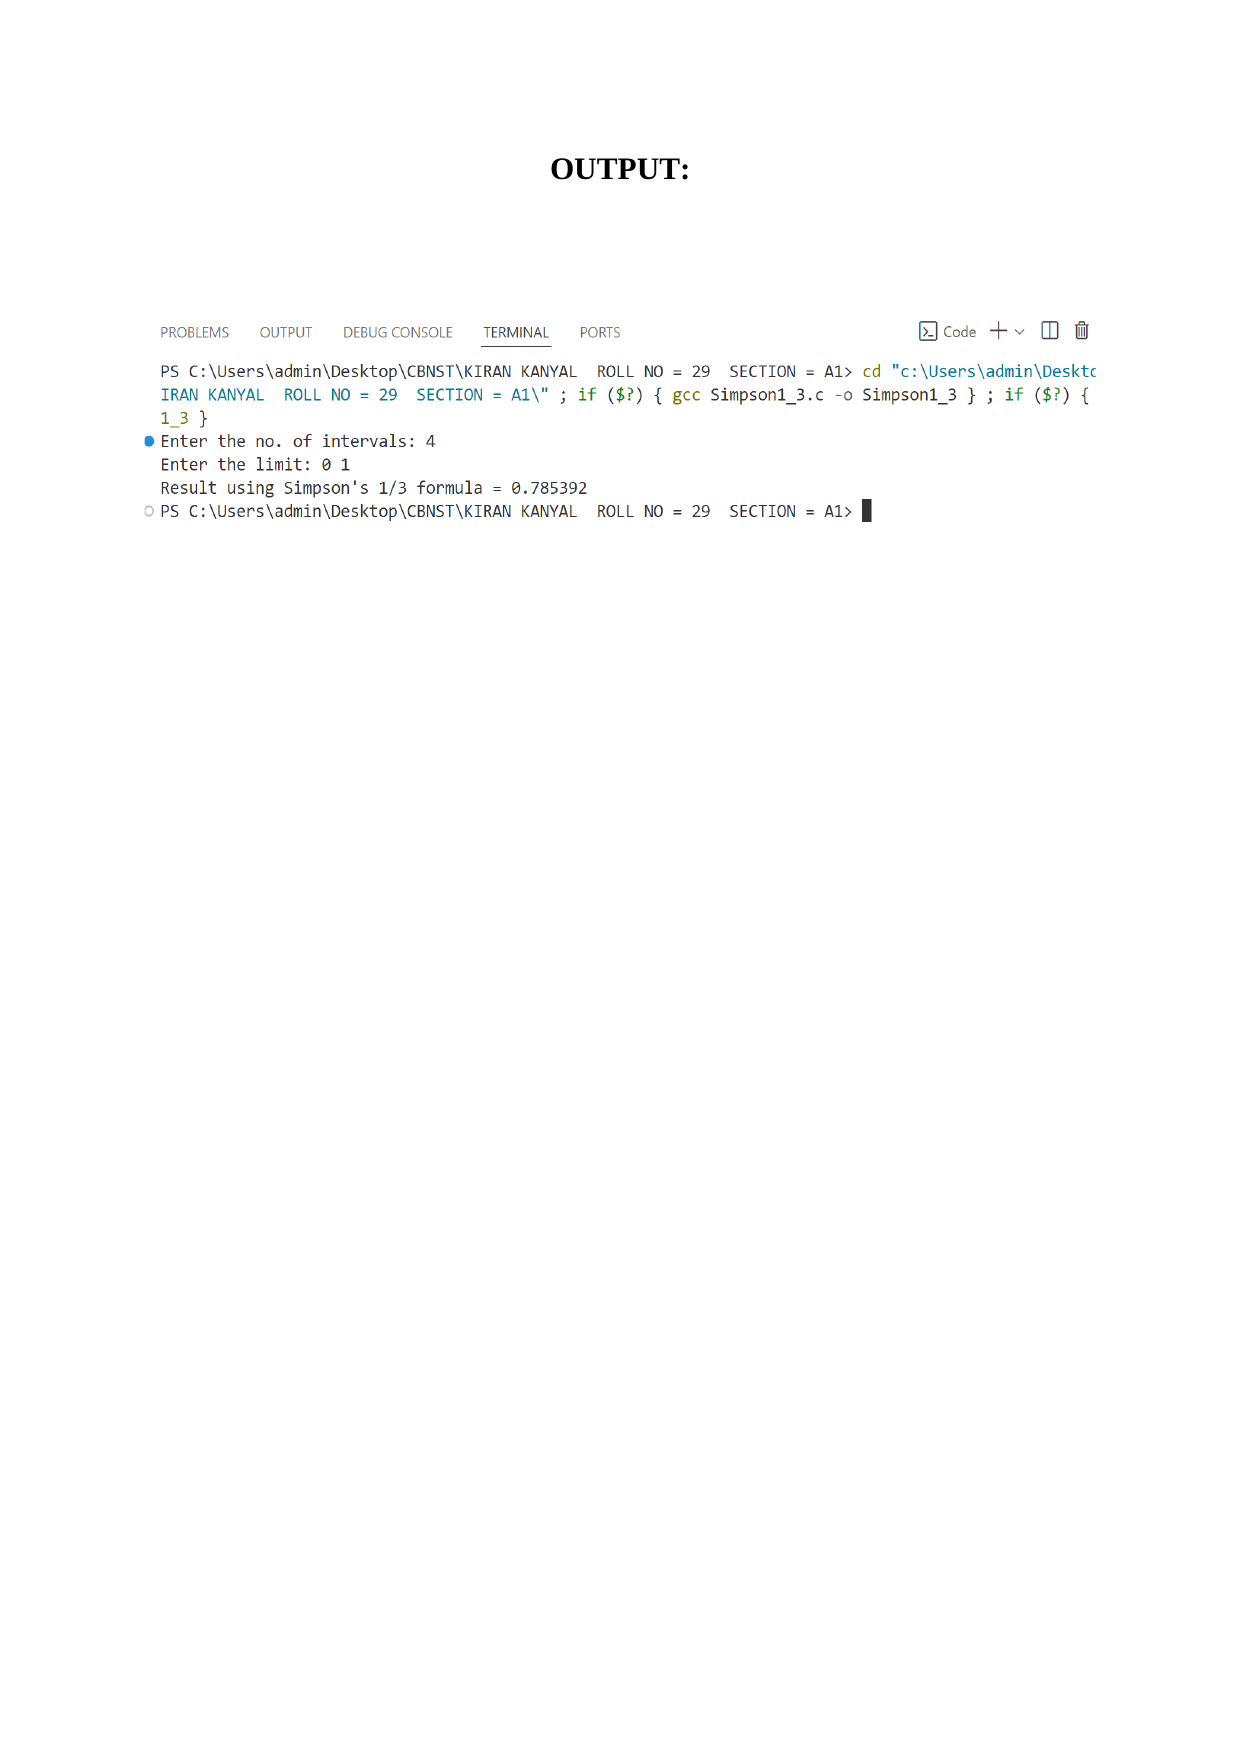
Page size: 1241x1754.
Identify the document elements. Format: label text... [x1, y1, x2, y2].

text OUTPUT: [150, 150, 1090, 186]
picture [144, 310, 1096, 759]
